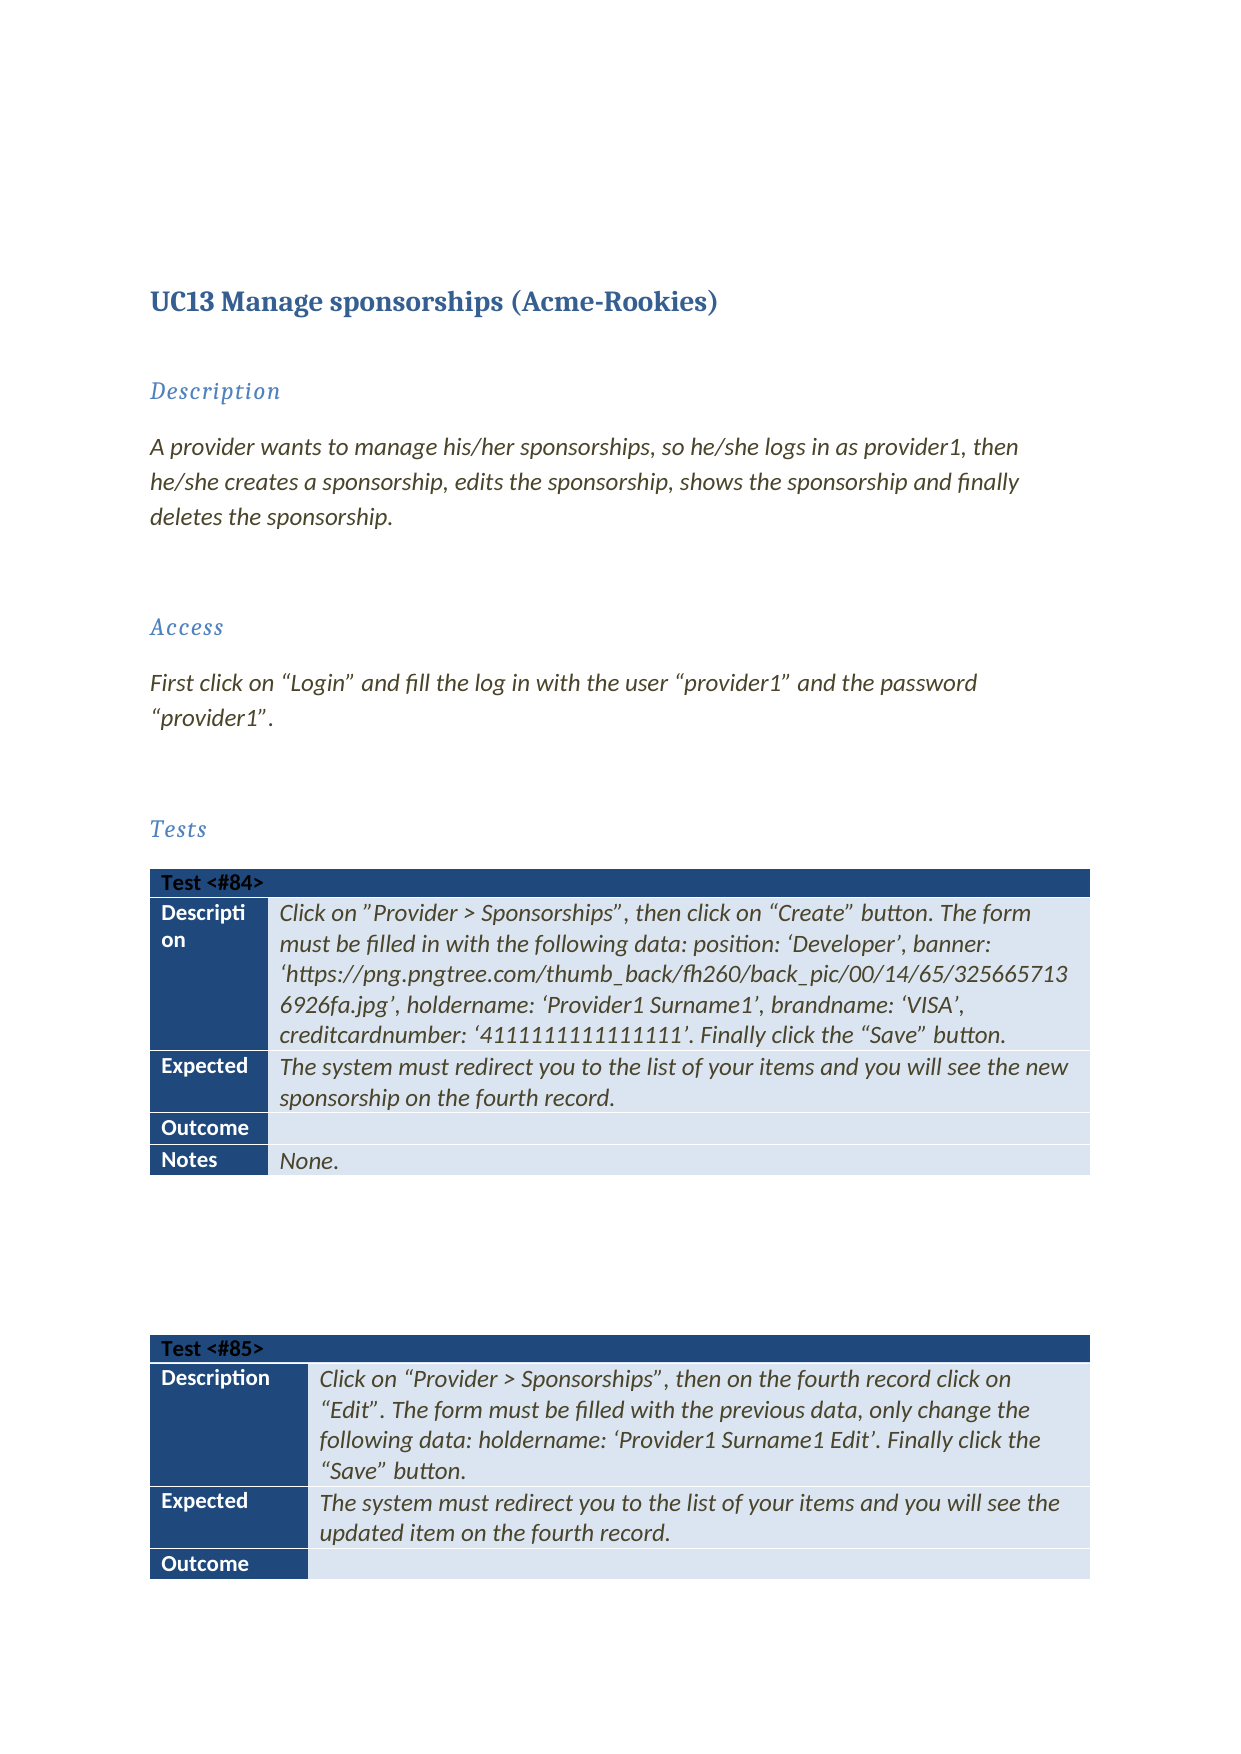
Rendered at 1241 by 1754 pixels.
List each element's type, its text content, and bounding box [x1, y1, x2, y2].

text First click on “Login” and fill the log in with the user “provider1” and the password “provider1”. [150, 667, 1090, 733]
table_cell Click on “Provider > Sponsorships”, then on the fourth record click on “Edit”. The form must be filled with the previous data, only change the following data: holdername: ‘Provider1 Surname1 Edit’. Finally click the “Save” button. [308, 1364, 1090, 1486]
table_cell The system must redirect you to the list of your items and you will see the updated item on the fourth record. [308, 1487, 1090, 1548]
table_cell [268, 1113, 1090, 1144]
table_cell Outcome [150, 1549, 308, 1579]
subtitle Tests [150, 815, 1090, 843]
text A provider wants to manage his/her sponsorships, so he/she logs in as provider1, then he/she creates a sponsorship, edits the sponsorship, shows the sponsorship and finally deletes the sponsorship. [150, 431, 1090, 531]
table_cell Description [150, 1364, 308, 1486]
table_header Test <#85> [150, 1335, 1090, 1362]
table_cell Expected [150, 1051, 268, 1112]
table_cell Notes [150, 1145, 268, 1175]
table_cell Click on ”Provider > Sponsorships”, then click on “Create” button. The form must be filled in with the following data: position: ‘Developer’, banner: ‘https://png.pngtree.com/thumb_back/fh260/back_pic/00/14/65/3256657136926fa.jpg’, holdername: ‘Provider1 Surname1’, brandname: ‘VISA’, creditcardnumber: ‘4111111111111111’. Finally click the “Save” button. [268, 898, 1090, 1050]
table_cell [308, 1549, 1090, 1579]
subtitle UC13 Manage sponsorships (Acme-Rookies) [150, 285, 1090, 319]
table_cell None. [268, 1145, 1090, 1175]
subtitle Access [150, 613, 1090, 642]
table_header Test <#84> [150, 869, 1090, 897]
table_cell The system must redirect you to the list of your items and you will see the new sponsorship on the fourth record. [268, 1051, 1090, 1112]
table_cell Expected [150, 1487, 308, 1548]
table_cell Outcome [150, 1113, 268, 1144]
table_cell Description [150, 898, 268, 1050]
subtitle Description [150, 377, 1090, 406]
